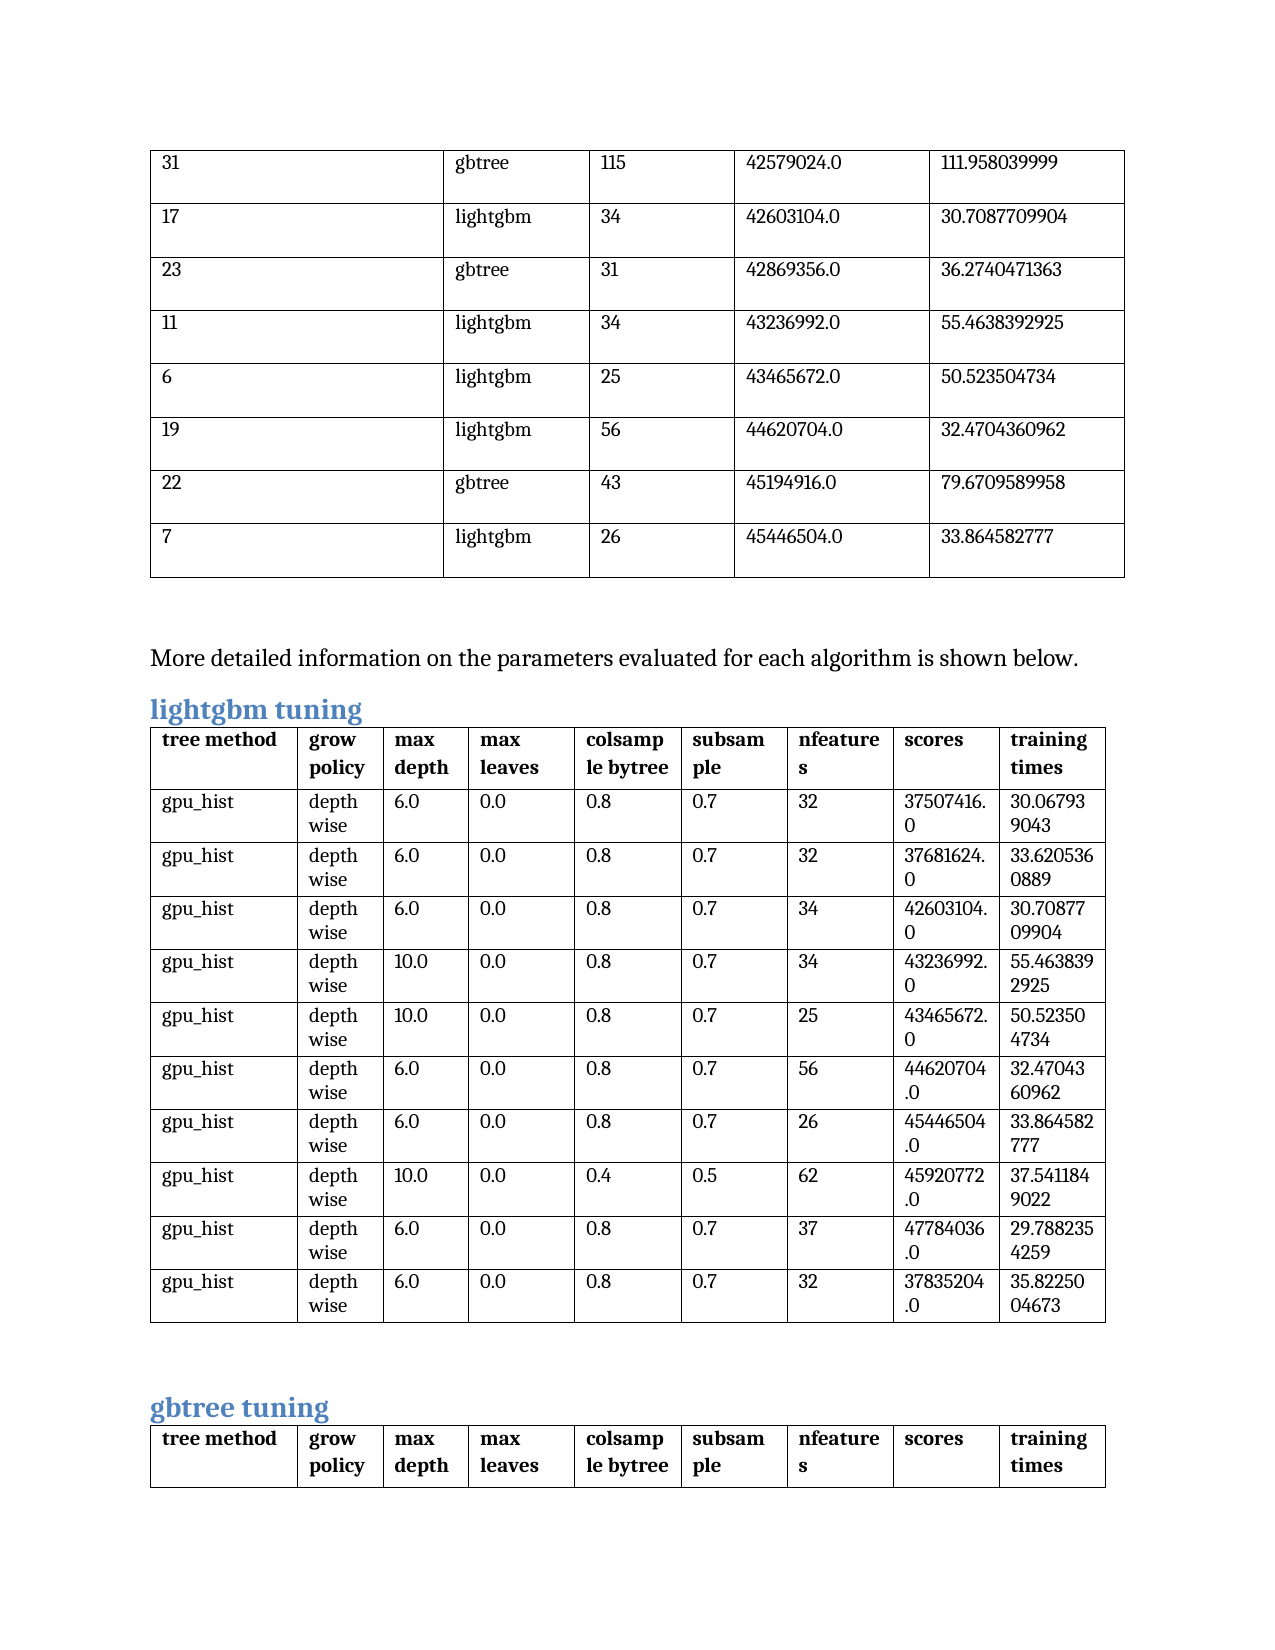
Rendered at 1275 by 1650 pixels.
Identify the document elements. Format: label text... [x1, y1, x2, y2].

table_cell gpu_hist [151, 1217, 297, 1269]
table_cell 36.2740471363 [930, 258, 1124, 310]
table_cell 0.8 [575, 790, 681, 842]
table_header colsample bytree [575, 1426, 681, 1487]
table_cell 43236992.0 [894, 950, 999, 1002]
table_cell 6.0 [384, 1270, 468, 1322]
table_header scores [894, 1426, 999, 1487]
table_header max depth [384, 728, 468, 789]
subtitle lightgbm tuning [150, 693, 1125, 727]
table_cell 33.864582777 [930, 524, 1124, 577]
table_cell gbtree [444, 471, 589, 523]
table_header tree method [151, 1426, 297, 1487]
table_cell 0.0 [469, 1270, 574, 1322]
table_cell 0.0 [469, 950, 574, 1002]
table_header max leaves [469, 728, 574, 789]
table_cell 34 [590, 311, 734, 363]
table_cell 62 [788, 1163, 893, 1216]
table_cell 19 [151, 418, 443, 470]
table_cell 10.0 [384, 1163, 468, 1216]
table_cell gpu_hist [151, 1110, 297, 1162]
table_cell 42869356.0 [735, 258, 929, 310]
table_cell 7 [151, 524, 443, 577]
table_cell 43 [590, 471, 734, 523]
table_cell lightgbm [444, 364, 589, 417]
table_cell lightgbm [444, 524, 589, 577]
table_cell 42579024.0 [735, 151, 929, 203]
table_cell gbtree [444, 151, 589, 203]
table_cell 37507416.0 [894, 790, 999, 842]
table_cell gpu_hist [151, 1163, 297, 1216]
table_header tree method [151, 728, 297, 789]
table_cell 0.0 [469, 1110, 574, 1162]
table_cell gpu_hist [151, 950, 297, 1002]
table_header subsample [682, 728, 787, 789]
table_cell 26 [590, 524, 734, 577]
table_cell depthwise [298, 1217, 383, 1269]
table_header nfeatures [788, 728, 893, 789]
table_cell 23 [151, 258, 443, 310]
table_header training times [1000, 1426, 1105, 1487]
table_cell 79.6709589958 [930, 471, 1124, 523]
table_cell 0.0 [469, 897, 574, 949]
table_cell 43465672.0 [894, 1003, 999, 1056]
table_cell 0.7 [682, 1057, 787, 1109]
table_cell 29.7882354259 [1000, 1217, 1105, 1269]
table_cell 43465672.0 [735, 364, 929, 417]
table_cell 10.0 [384, 950, 468, 1002]
table_cell 0.0 [469, 790, 574, 842]
table_cell 56 [590, 418, 734, 470]
text More detailed information on the parameters evaluated for each algorithm is shown below. [150, 644, 1125, 673]
table_cell 0.7 [682, 1270, 787, 1322]
table_cell gpu_hist [151, 843, 297, 896]
table_cell 0.7 [682, 1217, 787, 1269]
table_cell gpu_hist [151, 1003, 297, 1056]
table_cell 45446504.0 [735, 524, 929, 577]
table_cell 32.4704360962 [1000, 1057, 1105, 1109]
table_cell 55.4638392925 [930, 311, 1124, 363]
table_cell 0.7 [682, 1003, 787, 1056]
table_cell 6.0 [384, 790, 468, 842]
table_cell 11 [151, 311, 443, 363]
table_cell 0.8 [575, 1003, 681, 1056]
table_cell 50.523504734 [1000, 1003, 1105, 1056]
table_cell 0.8 [575, 1110, 681, 1162]
table_header max leaves [469, 1426, 574, 1487]
table_cell 0.5 [682, 1163, 787, 1216]
table_header max depth [384, 1426, 468, 1487]
table_cell 0.0 [469, 1217, 574, 1269]
table_header training times [1000, 728, 1105, 789]
subtitle gbtree tuning [150, 1392, 1125, 1425]
table_header colsample bytree [575, 728, 681, 789]
table_cell 30.067939043 [1000, 790, 1105, 842]
table_cell depthwise [298, 1110, 383, 1162]
table_cell lightgbm [444, 311, 589, 363]
table_cell 31 [151, 151, 443, 203]
table_cell 34 [788, 897, 893, 949]
table_cell 47784036.0 [894, 1217, 999, 1269]
table_cell 44620704.0 [735, 418, 929, 470]
table_cell 50.523504734 [930, 364, 1124, 417]
table_cell 55.4638392925 [1000, 950, 1105, 1002]
table_cell 56 [788, 1057, 893, 1109]
table_cell gpu_hist [151, 897, 297, 949]
table_cell 0.7 [682, 843, 787, 896]
table_cell depthwise [298, 950, 383, 1002]
table_cell 6.0 [384, 1057, 468, 1109]
table_cell 30.7087709904 [930, 204, 1124, 257]
table_cell 32.4704360962 [930, 418, 1124, 470]
table_cell 6.0 [384, 843, 468, 896]
table_cell 6 [151, 364, 443, 417]
table_cell 6.0 [384, 1110, 468, 1162]
table_cell 26 [788, 1110, 893, 1162]
table_cell 37 [788, 1217, 893, 1269]
table_cell gbtree [444, 258, 589, 310]
table_cell 45446504.0 [894, 1110, 999, 1162]
table_cell 6.0 [384, 897, 468, 949]
table_cell 37681624.0 [894, 843, 999, 896]
table_cell 45920772.0 [894, 1163, 999, 1216]
table_cell 0.0 [469, 1057, 574, 1109]
table_cell 42603104.0 [735, 204, 929, 257]
table_header grow policy [298, 728, 383, 789]
table_cell depthwise [298, 1003, 383, 1056]
table_cell 6.0 [384, 1217, 468, 1269]
table_cell 115 [590, 151, 734, 203]
table_cell 0.0 [469, 843, 574, 896]
table_cell depthwise [298, 1163, 383, 1216]
table_cell 0.8 [575, 1217, 681, 1269]
table_header nfeatures [788, 1426, 893, 1487]
table_cell 0.7 [682, 897, 787, 949]
table_cell 33.864582777 [1000, 1110, 1105, 1162]
table_cell 45194916.0 [735, 471, 929, 523]
table_cell 42603104.0 [894, 897, 999, 949]
table_cell 32 [788, 790, 893, 842]
table_cell 0.8 [575, 897, 681, 949]
table_cell depthwise [298, 843, 383, 896]
table_cell 0.8 [575, 1270, 681, 1322]
table_cell 0.8 [575, 843, 681, 896]
table_cell 34 [788, 950, 893, 1002]
table_cell 10.0 [384, 1003, 468, 1056]
table_cell 33.6205360889 [1000, 843, 1105, 896]
table_cell 0.8 [575, 950, 681, 1002]
table_cell 0.0 [469, 1163, 574, 1216]
table_cell gpu_hist [151, 790, 297, 842]
table_header subsample [682, 1426, 787, 1487]
table_cell 25 [590, 364, 734, 417]
table_header grow policy [298, 1426, 383, 1487]
table_cell 0.7 [682, 950, 787, 1002]
table_cell 17 [151, 204, 443, 257]
table_cell 32 [788, 843, 893, 896]
table_cell 37835204.0 [894, 1270, 999, 1322]
table_cell 25 [788, 1003, 893, 1056]
table_cell 30.7087709904 [1000, 897, 1105, 949]
table_cell lightgbm [444, 418, 589, 470]
table_cell 0.0 [469, 1003, 574, 1056]
table_cell 31 [590, 258, 734, 310]
table_cell depthwise [298, 1057, 383, 1109]
table_cell 111.958039999 [930, 151, 1124, 203]
table_cell 32 [788, 1270, 893, 1322]
table_cell 37.5411849022 [1000, 1163, 1105, 1216]
table_cell 0.8 [575, 1057, 681, 1109]
table_cell gpu_hist [151, 1057, 297, 1109]
table_cell 22 [151, 471, 443, 523]
table_cell depthwise [298, 1270, 383, 1322]
table_cell lightgbm [444, 204, 589, 257]
table_cell 43236992.0 [735, 311, 929, 363]
table_cell gpu_hist [151, 1270, 297, 1322]
table_cell depthwise [298, 897, 383, 949]
table_cell 44620704.0 [894, 1057, 999, 1109]
table_cell 35.8225004673 [1000, 1270, 1105, 1322]
table_cell 0.7 [682, 790, 787, 842]
table_cell 34 [590, 204, 734, 257]
table_cell depthwise [298, 790, 383, 842]
table_header scores [894, 728, 999, 789]
table_cell 0.7 [682, 1110, 787, 1162]
table_cell 0.4 [575, 1163, 681, 1216]
